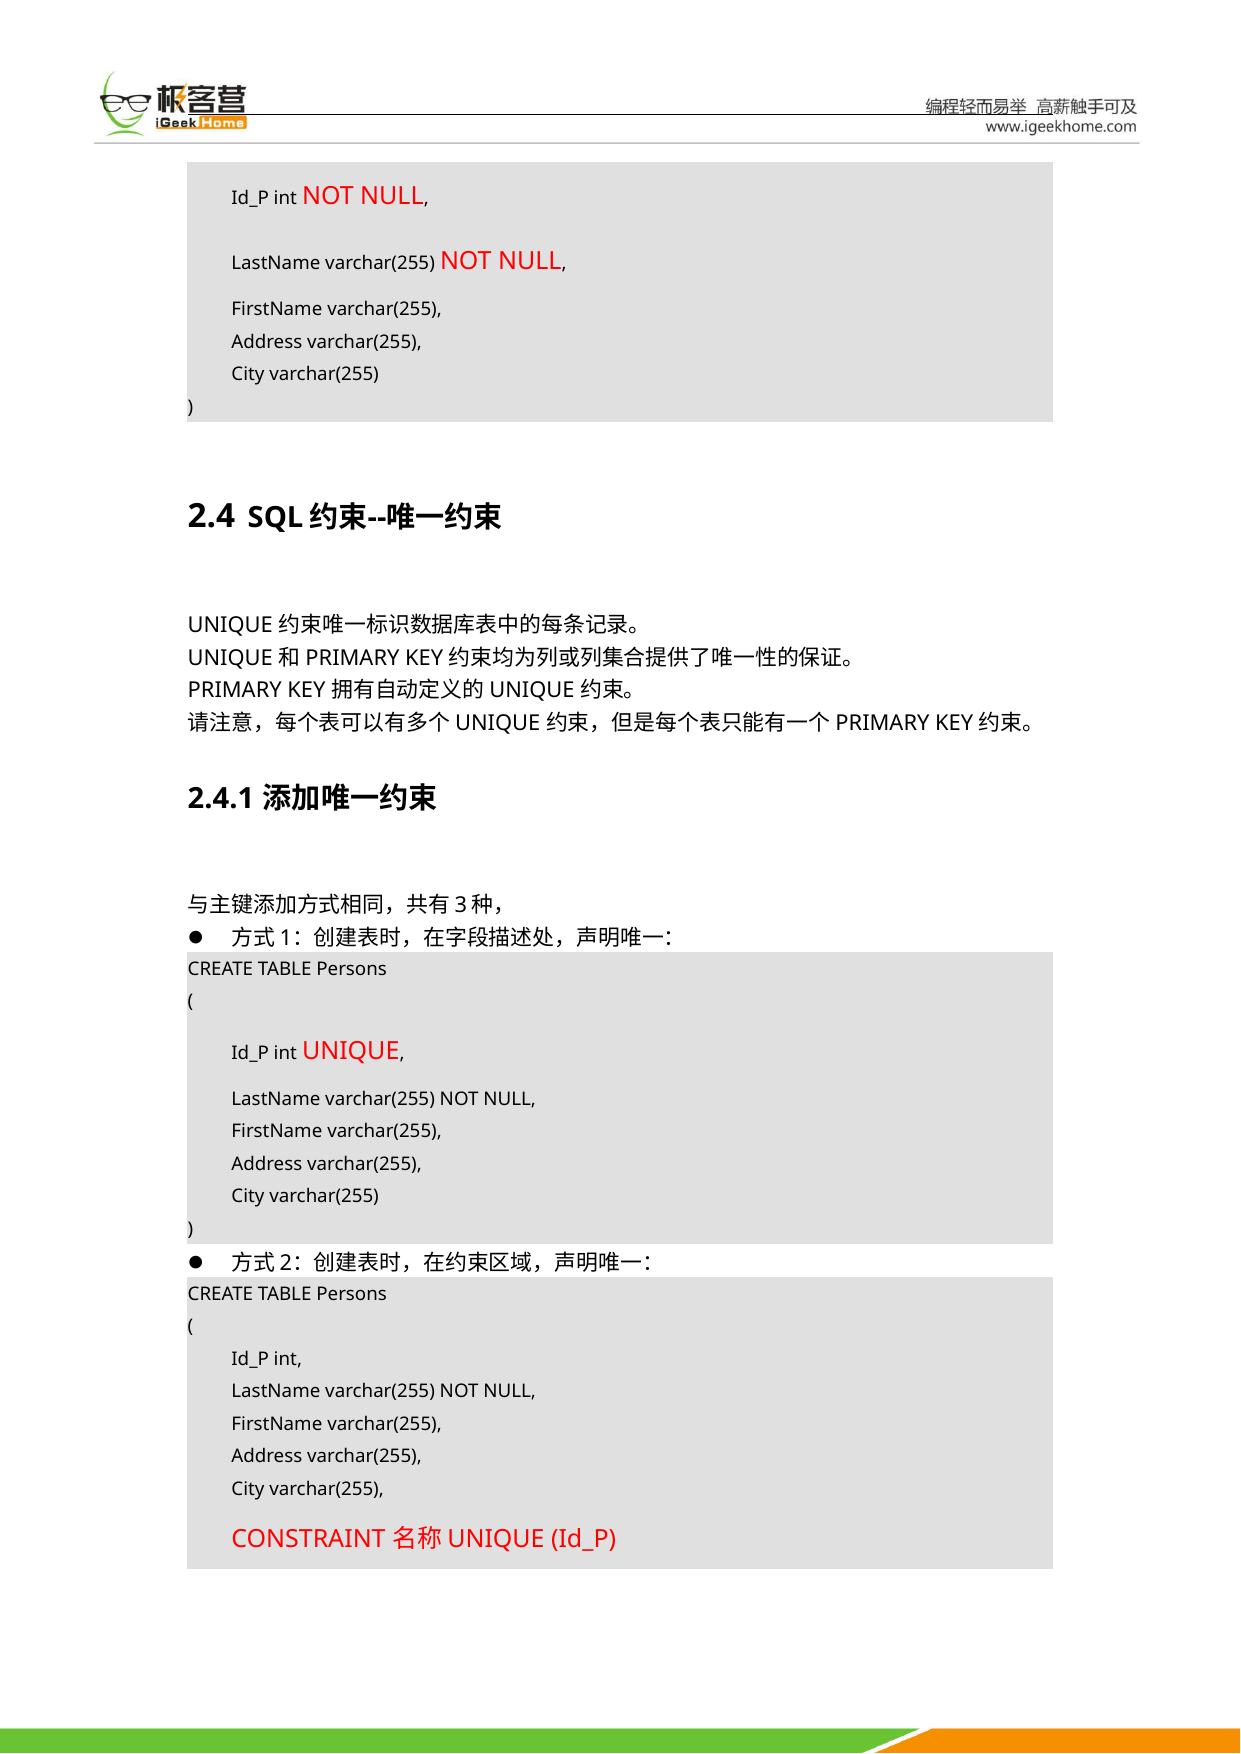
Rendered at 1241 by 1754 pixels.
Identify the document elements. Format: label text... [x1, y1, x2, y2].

list 方式1：创建表时，在字段描述处，声明唯一： [187, 919, 1053, 952]
text Address varchar(255), [187, 1147, 1053, 1179]
subtitle 添加唯一约束 [187, 764, 1053, 829]
subtitle SQL约束--唯一约束 [187, 482, 1053, 547]
text FirstName varchar(255), [187, 1407, 1053, 1439]
text LastName varchar(255) NOT NULL, [187, 227, 1053, 292]
text LastName varchar(255) NOT NULL, [187, 1374, 1053, 1407]
text LastName varchar(255) NOT NULL, [187, 1082, 1053, 1114]
text Address varchar(255), [187, 1439, 1053, 1472]
text FirstName varchar(255), [187, 292, 1053, 324]
text UNIQUE 约束唯一标识数据库表中的每条记录。 [187, 607, 1053, 639]
text 方式2：创建表时，在约束区域，声明唯一： [187, 1244, 1053, 1277]
picture [0, 1, 1241, 151]
text CREATE TABLE Persons [187, 1277, 1053, 1309]
text 请注意，每个表可以有多个 UNIQUE 约束，但是每个表只能有一个 PRIMARY KEY 约束。 [187, 704, 1053, 737]
text FirstName varchar(255), [187, 1114, 1053, 1147]
text Id_P int UNIQUE, [187, 1017, 1053, 1082]
text ) [187, 389, 1053, 422]
text Id_P int, [187, 1342, 1053, 1374]
text City varchar(255) [187, 1179, 1053, 1212]
text City varchar(255), [187, 1472, 1053, 1504]
text City varchar(255) [187, 357, 1053, 389]
picture [0, 1690, 1241, 1753]
text ) [187, 1212, 1053, 1244]
text Address varchar(255), [187, 324, 1053, 357]
text CONSTRAINT 名称UNIQUE (Id_P) [187, 1504, 1053, 1569]
text UNIQUE 和 PRIMARY KEY 约束均为列或列集合提供了唯一性的保证。 [187, 639, 1053, 672]
list 与主键添加方式相同，共有3种， [187, 887, 1053, 919]
text CREATE TABLE Persons [187, 952, 1053, 984]
text ( [187, 984, 1053, 1017]
text PRIMARY KEY 拥有自动定义的 UNIQUE 约束。 [187, 672, 1053, 704]
text ( [187, 1309, 1053, 1342]
text Id_P int NOT NULL, [187, 162, 1053, 227]
